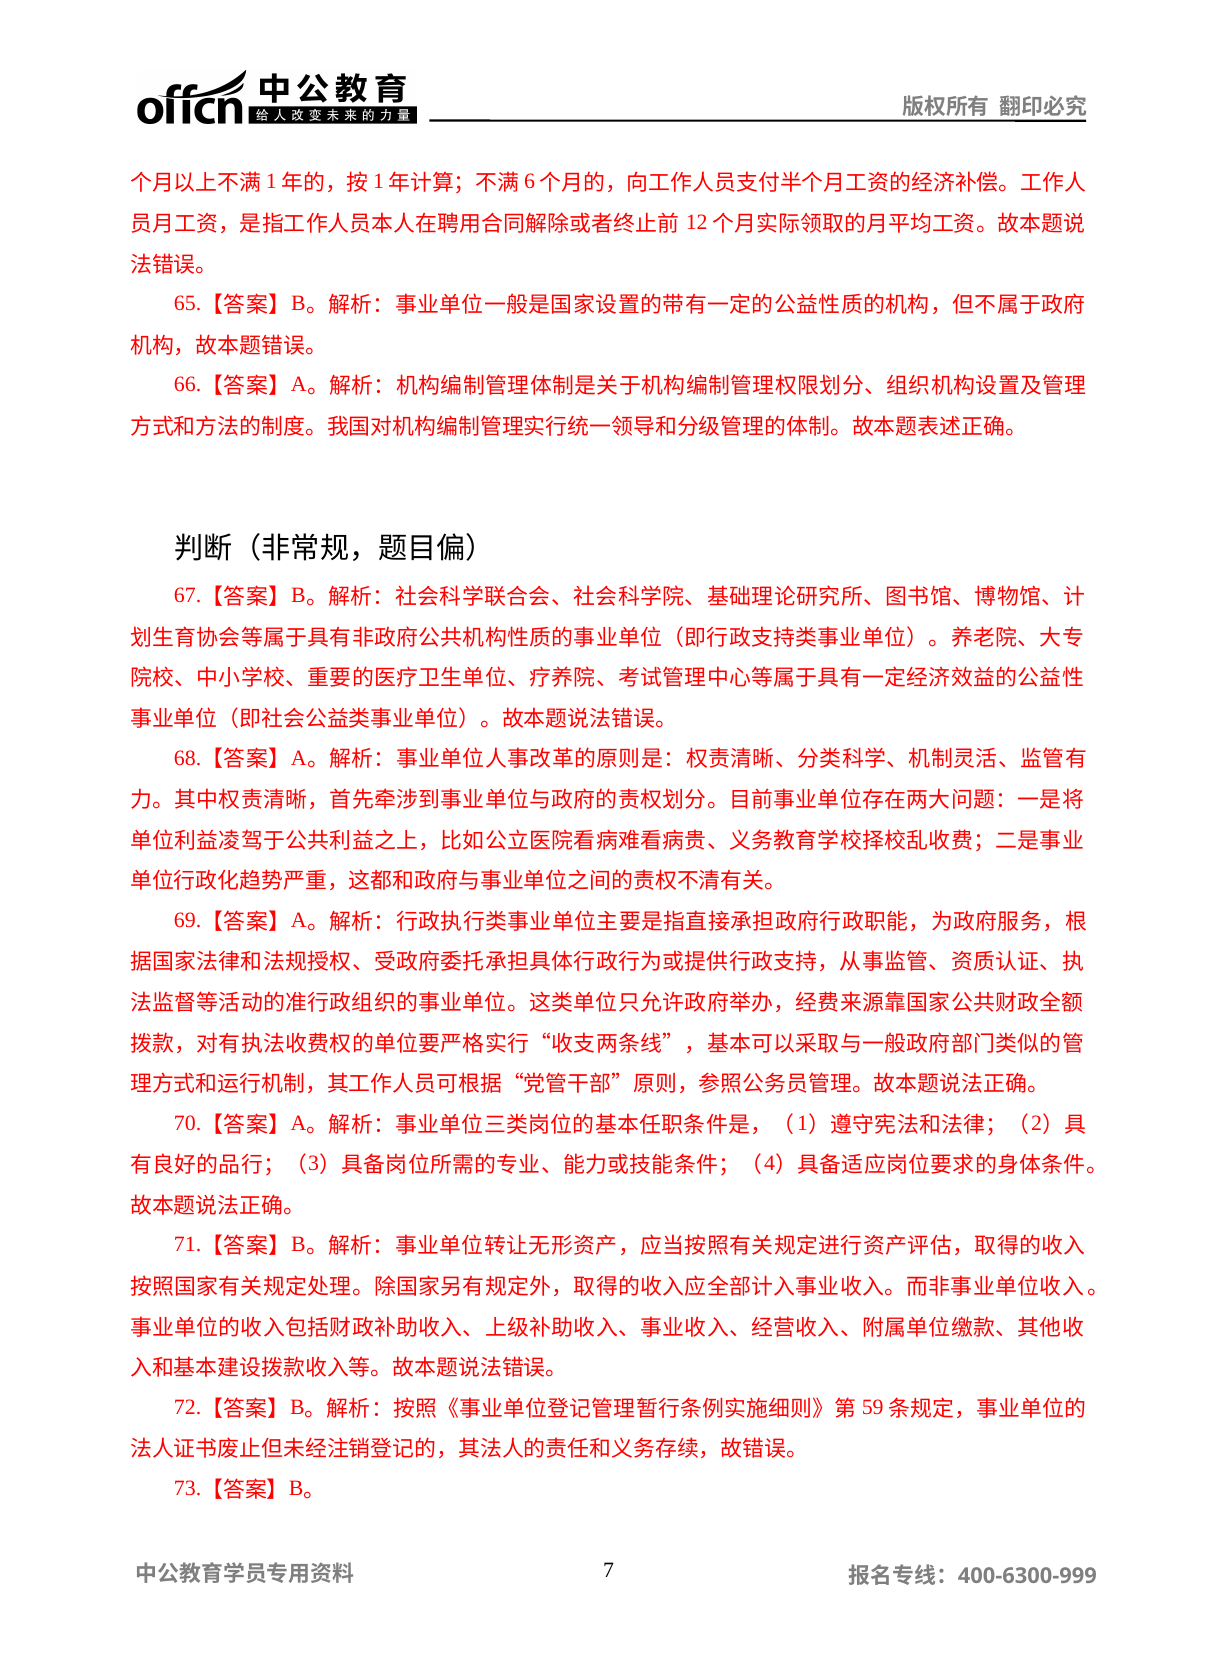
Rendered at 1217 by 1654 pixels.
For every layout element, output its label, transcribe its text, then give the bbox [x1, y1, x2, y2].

text 65.【答案】B。解析：事业单位一般是国家设置的带有一定的公益性质的机构，但不属于政府机构，故本题错误。 [130, 287, 1087, 360]
text 73.【答案】B。 [130, 1471, 1087, 1504]
text 68.【答案】A。解析：事业单位人事改革的原则是：权责清晰、分类科学、机制灵活、监管有力。其中权责清晰，首先牵涉到事业单位与政府的责权划分。目前事业单位存在两大问题：一是将单位利益凌驾于公共利益之上，比如公立医院看病难看病贵、义务教育学校择校乱收费；二是事业单位行政化趋势严重，这都和政府与事业单位之间的责权不清有关。 [130, 741, 1087, 895]
text 69.【答案】A。解析：行政执行类事业单位主要是指直接承担政府行政职能，为政府服务，根据国家法律和法规授权、受政府委托承担具体行政行为或提供行政支持，从事监管、资质认证、执法监督等活动的准行政组织的事业单位。这类单位只允许政府举办，经费来源靠国家公共财政全额拨款，对有执法收费权的单位要严格实行“收支两条线”，基本可以采取与一般政府部门类似的管理方式和运行机制，其工作人员可根据“党管干部”原则，参照公务员管理。故本题说法正确。 [130, 903, 1087, 1098]
picture [137, 70, 417, 124]
text 67.【答案】B。解析：社会科学联合会、社会科学院、基础理论研究所、图书馆、博物馆、计划生育协会等属于具有非政府公共机构性质的事业单位（即行政支持类事业单位）。养老院、大专院校、中小学校、重要的医疗卫生单位、疗养院、考试管理中心等属于具有一定经济效益的公益性事业单位（即社会公益类事业单位）。故本题说法错误。 [130, 579, 1087, 733]
text 70.【答案】A。解析：事业单位三类岗位的基本任职条件是，（1）遵守宪法和法律；（2）具有良好的品行；（3）具备岗位所需的专业、能力或技能条件；（4）具备适应岗位要求的身体条件。故本题说法正确。 [130, 1106, 1087, 1220]
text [130, 165, 1087, 279]
text 71.【答案】B。解析：事业单位转让无形资产，应当按照有关规定进行资产评估，取得的收入按照国家有关规定处理。除国家另有规定外，取得的收入应全部计入事业收入。而非事业单位收入。事业单位的收入包括财政补助收入、上级补助收入、事业收入、经营收入、附属单位缴款、其他收入和基本建设拨款收入等。故本题说法错误。 [130, 1228, 1087, 1382]
text 判断（非常规，题目偏） [130, 514, 1087, 579]
text 72.【答案】B。解析：按照《事业单位登记管理暂行条例实施细则》第59条规定，事业单位的法人证书废止但未经注销登记的，其法人的责任和义务存续，故错误。 [130, 1390, 1087, 1463]
text 66.【答案】A。解析：机构编制管理体制是关于机构编制管理权限划分、组织机构设置及管理方式和方法的制度。我国对机构编制管理实行统一领导和分级管理的体制。故本题表述正确。 [130, 368, 1087, 441]
